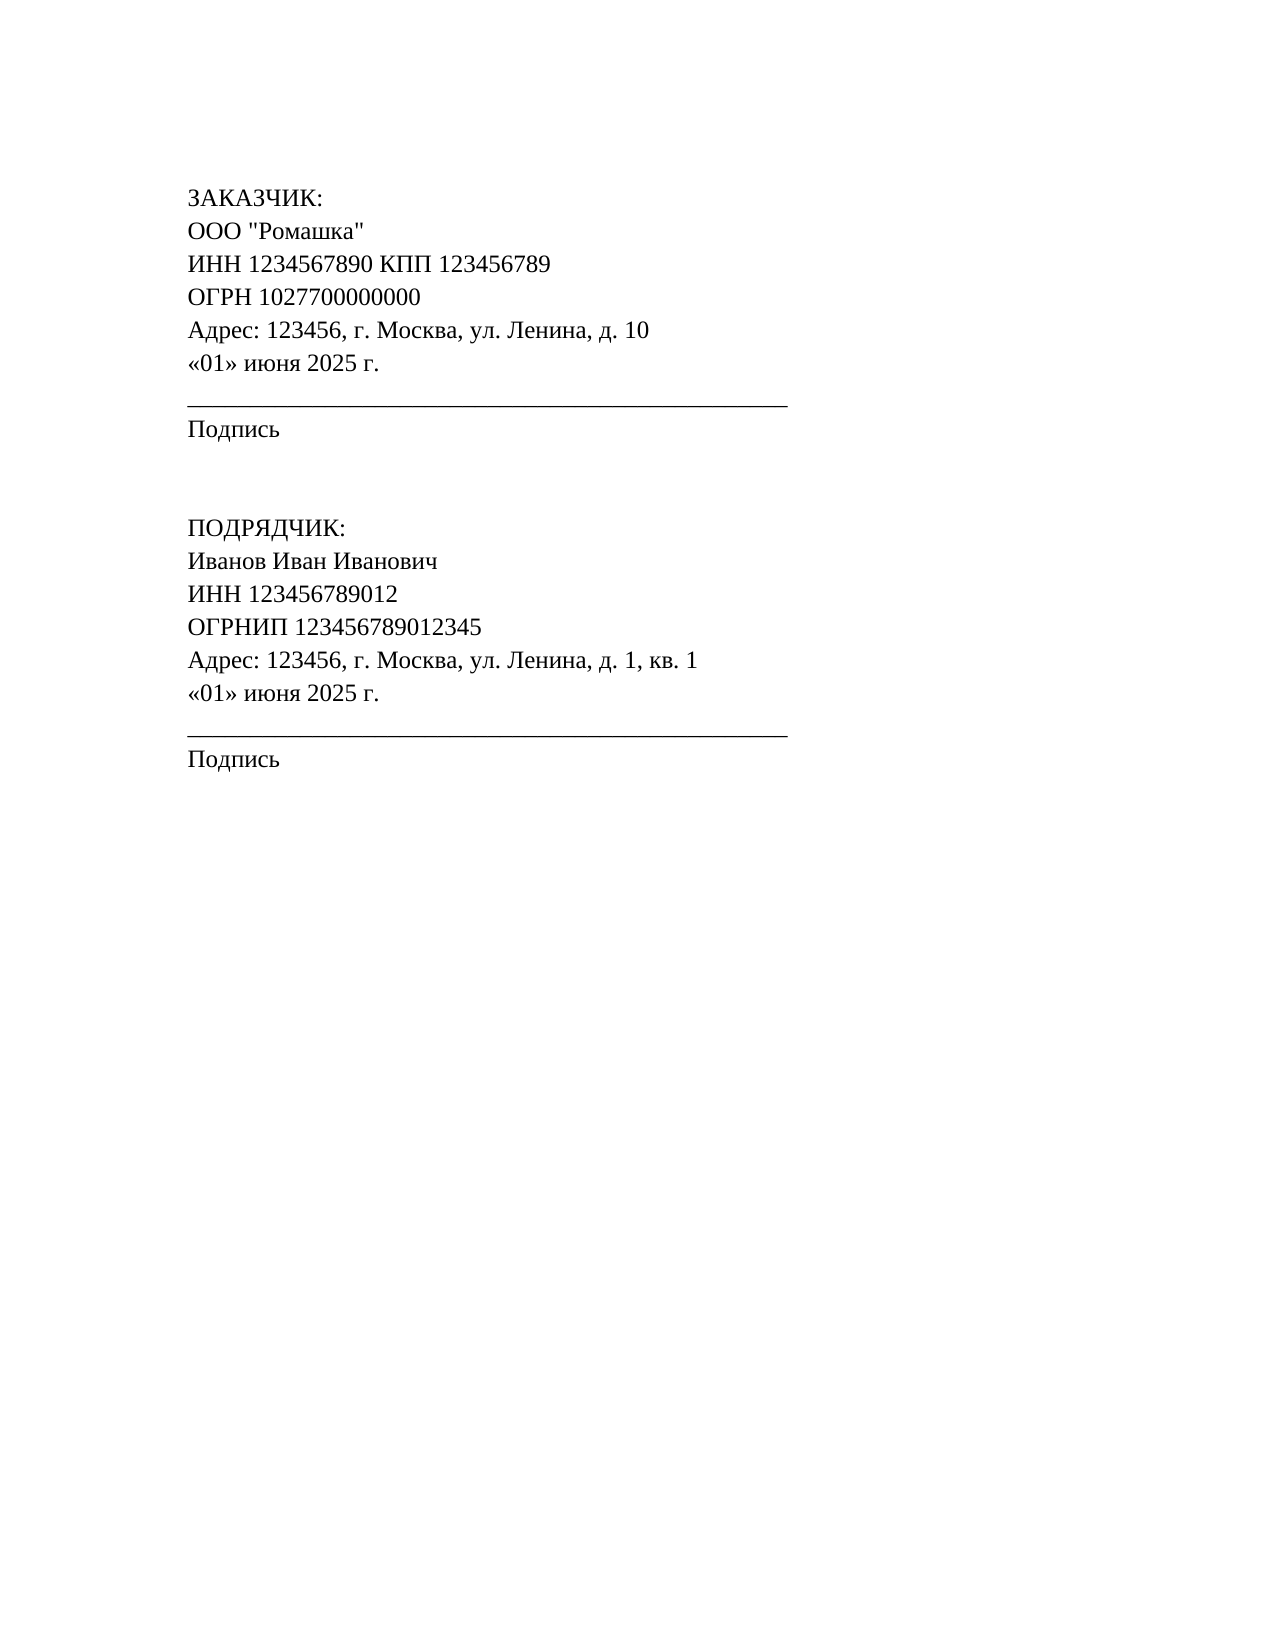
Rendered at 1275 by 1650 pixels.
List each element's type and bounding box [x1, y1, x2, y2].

text [187, 150, 1087, 773]
